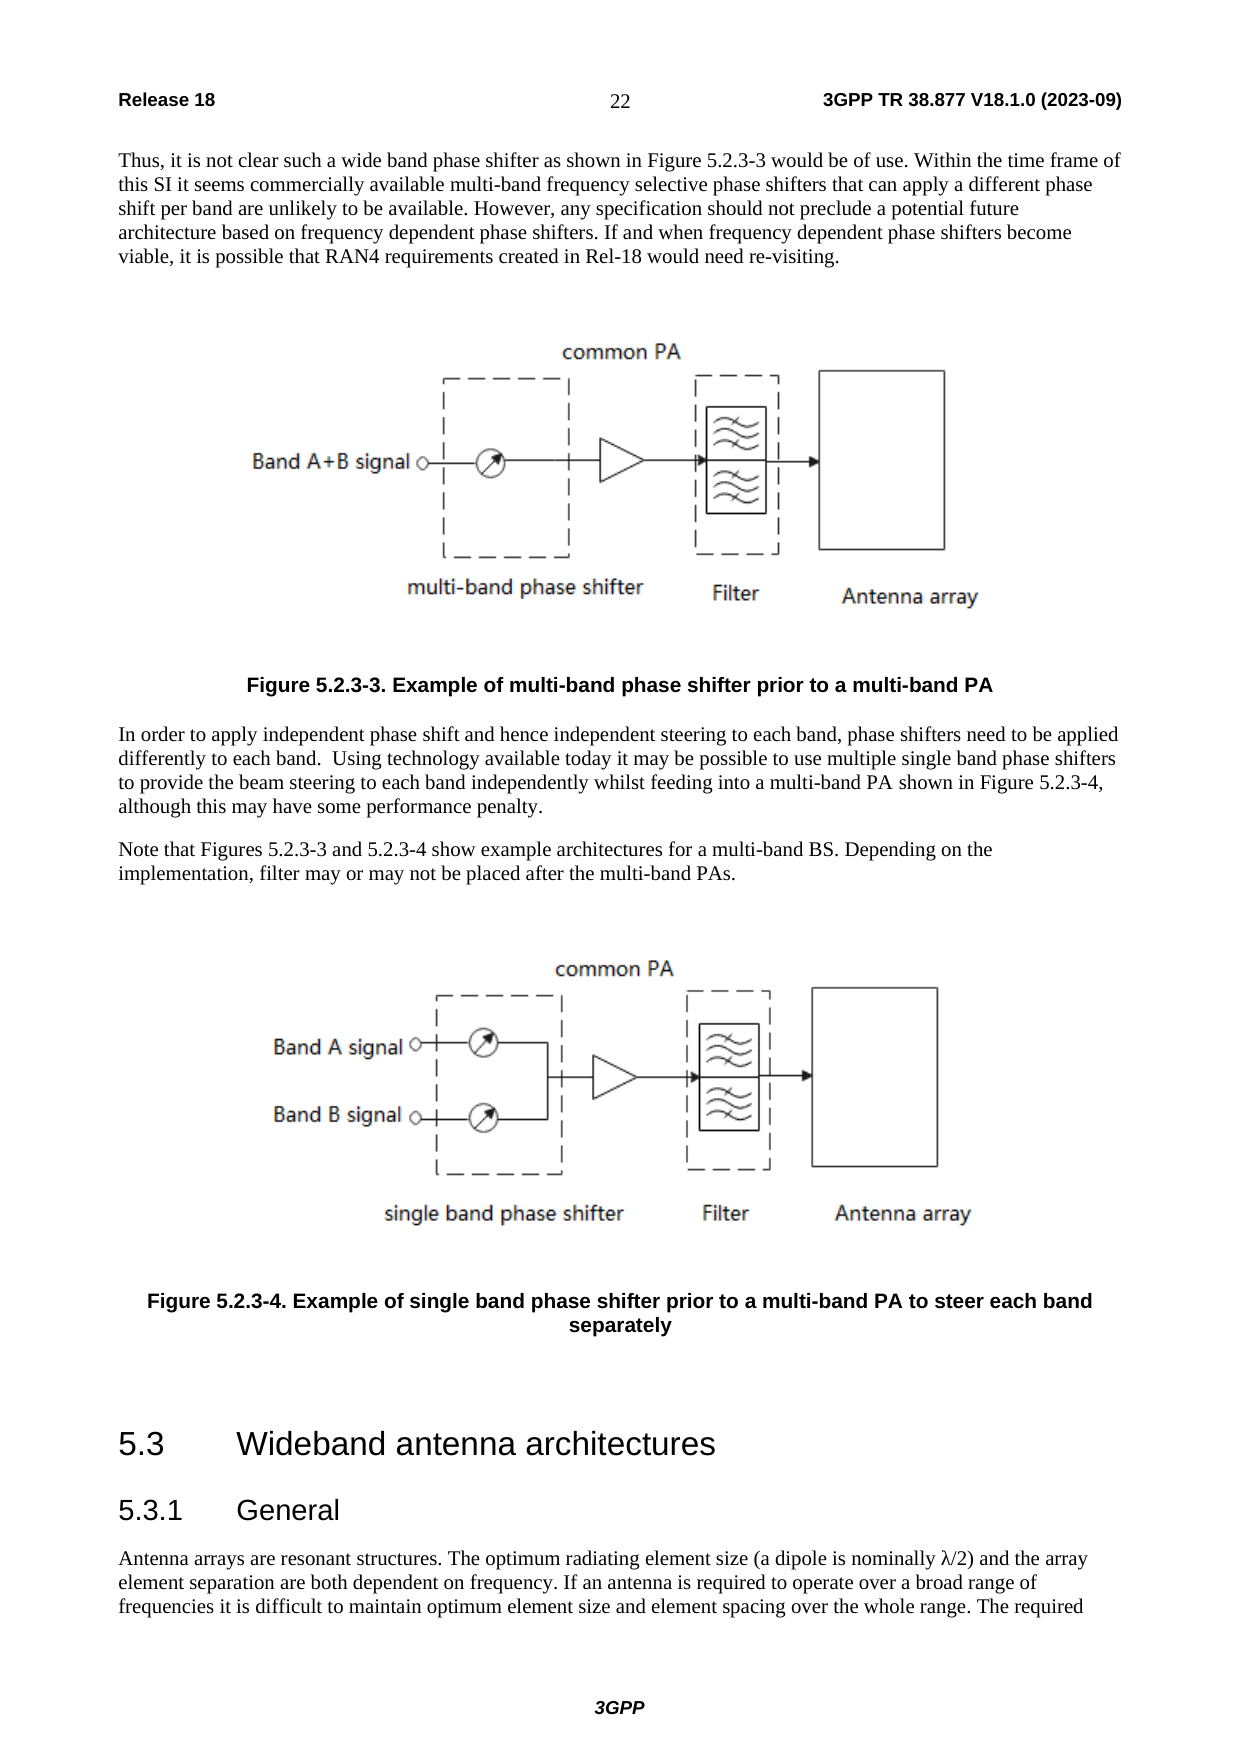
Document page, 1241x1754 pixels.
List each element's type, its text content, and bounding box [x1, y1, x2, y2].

text Figure 5.2.3-3. Example of multi-band phase shifter prior to a multi-band PA [118, 672, 1122, 696]
text Thus, it is not clear such a wide band phase shifter as shown in Figure 5.2.3-3 would be of use. Within the time frame of this SI it seems commercially available multi-band frequency selective phase shifters that can apply a different phase shift per band are unlikely to be available. However, any specification should not preclude a potential future architecture based on frequency dependent phase shifters. If and when frequency dependent phase shifters become viable, it is possible that RAN4 requirements created in Rel-18 would need re-visiting. [118, 147, 1122, 268]
text In order to apply independent phase shift and hence independent steering to each band, phase shifters need to be applied differently to each band. Using technology available today it may be possible to use multiple single band phase shifters to provide the beam steering to each band independently whilst feeding into a multi-band PA shown in Figure 5.2.3-4, although this may have some performance penalty. [118, 721, 1122, 818]
picture [196, 292, 1044, 654]
text Figure 5.2.3-4. Example of single band phase shifter prior to a multi-band PA to steer each band separately [118, 1289, 1122, 1337]
subtitle 5.3 Wideband antenna architectures [118, 1424, 1122, 1462]
text Note that Figures 5.2.3-3 and 5.2.3-4 show example architectures for a multi-band BS. Depending on the implementation, filter may or may not be placed after the multi-band PAs. [118, 836, 1122, 884]
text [118, 1546, 1122, 1618]
subtitle 5.3.1 General [118, 1493, 1122, 1527]
picture [203, 909, 1037, 1271]
